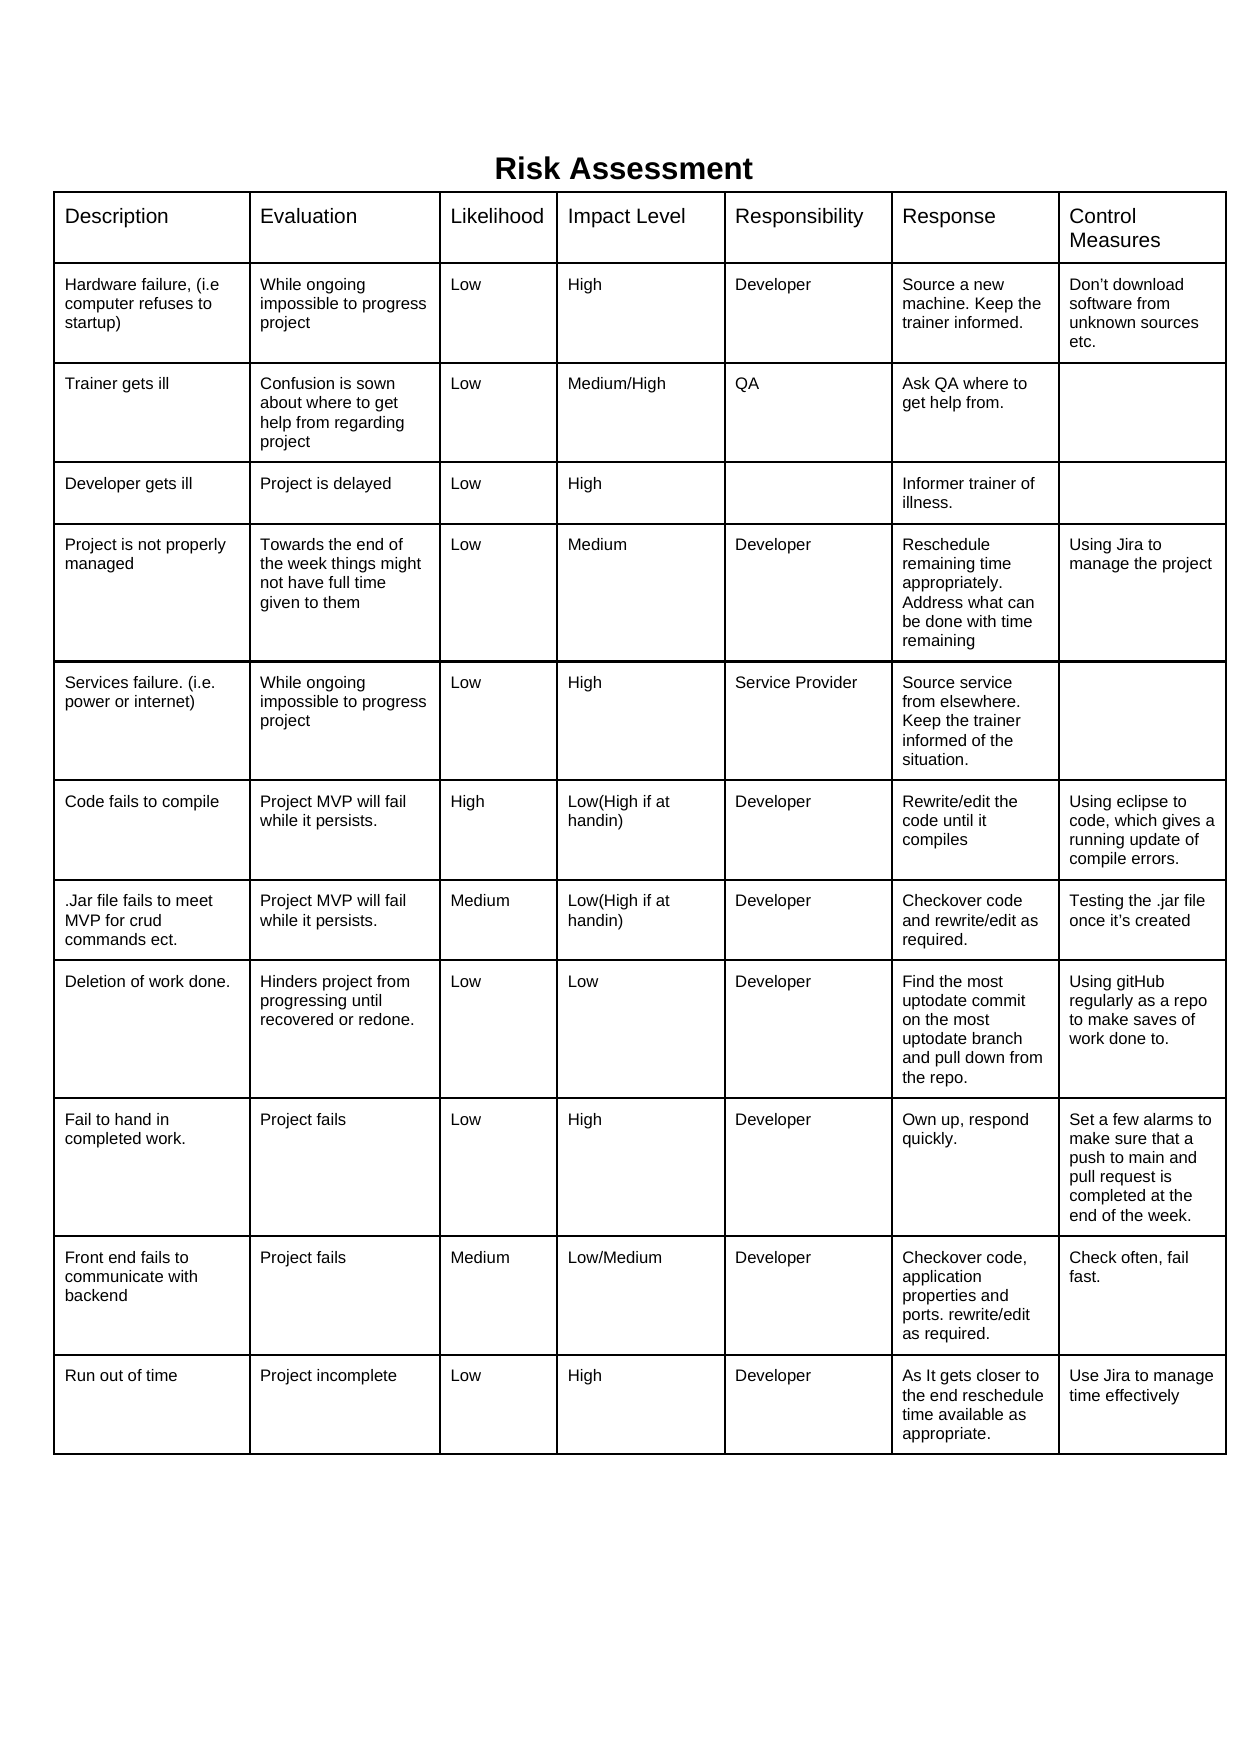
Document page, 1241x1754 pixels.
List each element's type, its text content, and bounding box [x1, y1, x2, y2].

table_cell Medium [558, 525, 724, 660]
table_cell Project incomplete [251, 1356, 439, 1453]
table_cell Developer [726, 1356, 891, 1453]
table_cell Hardware failure, (i.e computer refuses to startup) [55, 264, 249, 362]
table_header Impact Level [558, 193, 724, 262]
table_header Control Measures [1060, 193, 1225, 262]
table_cell Confusion is sown about where to get help from regarding project [251, 364, 439, 461]
table_header Description [55, 193, 249, 262]
table_cell Developer [726, 525, 891, 660]
table_cell Set a few alarms to make sure that a push to main and pull request is completed at the end of the week. [1060, 1099, 1225, 1235]
table_cell Developer [726, 1099, 891, 1235]
table_cell Checkover code, application properties and ports. rewrite/edit as required. [893, 1237, 1058, 1354]
table_cell Testing the .jar file once it’s created [1060, 881, 1225, 959]
table_cell Fail to hand in completed work. [55, 1099, 249, 1235]
table_cell Medium/High [558, 364, 724, 461]
table_cell While ongoing impossible to progress project [251, 663, 439, 779]
table_cell Own up, respond quickly. [893, 1099, 1058, 1235]
table_cell [726, 463, 891, 522]
table_cell Project fails [251, 1237, 439, 1354]
table_cell Find the most uptodate commit on the most uptodate branch and pull down from the repo. [893, 961, 1058, 1097]
table_cell QA [726, 364, 891, 461]
table_cell Code fails to compile [55, 781, 249, 879]
table_cell Using eclipse to code, which gives a running update of compile errors. [1060, 781, 1225, 879]
table_cell Checkover code and rewrite/edit as required. [893, 881, 1058, 959]
table_cell Source a new machine. Keep the trainer informed. [893, 264, 1058, 362]
table_cell Project MVP will fail while it persists. [251, 881, 439, 959]
table_cell Developer [726, 961, 891, 1097]
table_cell Hinders project from progressing until recovered or redone. [251, 961, 439, 1097]
table_cell Developer [726, 264, 891, 362]
table_cell Medium [441, 881, 556, 959]
table_cell Towards the end of the week things might not have full time given to them [251, 525, 439, 660]
table_cell High [558, 1356, 724, 1453]
table_cell Project MVP will fail while it persists. [251, 781, 439, 879]
table_cell Developer [726, 881, 891, 959]
table_cell Reschedule remaining time appropriately. Address what can be done with time remaining [893, 525, 1058, 660]
table_cell Check often, fail fast. [1060, 1237, 1225, 1354]
text Risk Assessment [44, 150, 1213, 186]
table_cell Using Jira to manage the project [1060, 525, 1225, 660]
table_cell Front end fails to communicate with backend [55, 1237, 249, 1354]
table_cell Don’t download software from unknown sources etc. [1060, 264, 1225, 362]
table_cell Low [558, 961, 724, 1097]
table_cell Developer gets ill [55, 463, 249, 522]
table_cell Project is not properly managed [55, 525, 249, 660]
table_cell Low [441, 264, 556, 362]
table_cell [1060, 663, 1225, 779]
table_cell High [558, 1099, 724, 1235]
table_cell Low [441, 364, 556, 461]
table_cell [1060, 364, 1225, 461]
table_header Response [893, 193, 1058, 262]
table_cell .Jar file fails to meet MVP for crud commands ect. [55, 881, 249, 959]
table_cell Use Jira to manage time effectively [1060, 1356, 1225, 1453]
table_cell Rewrite/edit the code until it compiles [893, 781, 1058, 879]
table_cell Project fails [251, 1099, 439, 1235]
table_cell Low [441, 663, 556, 779]
table_cell Run out of time [55, 1356, 249, 1453]
table_header Likelihood [441, 193, 556, 262]
table_cell Low(High if at handin) [558, 881, 724, 959]
table_cell High [558, 264, 724, 362]
table_cell Medium [441, 1237, 556, 1354]
table_cell Low/Medium [558, 1237, 724, 1354]
table_cell Low [441, 961, 556, 1097]
table_cell Ask QA where to get help from. [893, 364, 1058, 461]
table_cell While ongoing impossible to progress project [251, 264, 439, 362]
table_cell Low [441, 1356, 556, 1453]
table_cell High [558, 463, 724, 522]
table_cell Low(High if at handin) [558, 781, 724, 879]
table_cell Project is delayed [251, 463, 439, 522]
table_cell Deletion of work done. [55, 961, 249, 1097]
table_cell Low [441, 463, 556, 522]
table_cell Developer [726, 781, 891, 879]
table_cell Trainer gets ill [55, 364, 249, 461]
table_cell Developer [726, 1237, 891, 1354]
table_cell [1060, 463, 1225, 522]
table_cell Using gitHub regularly as a repo to make saves of work done to. [1060, 961, 1225, 1097]
table_cell Service Provider [726, 663, 891, 779]
table_cell Source service from elsewhere. Keep the trainer informed of the situation. [893, 663, 1058, 779]
table_cell As It gets closer to the end reschedule time available as appropriate. [893, 1356, 1058, 1453]
table_cell Services failure. (i.e. power or internet) [55, 663, 249, 779]
table_header Responsibility [726, 193, 891, 262]
table_cell High [558, 663, 724, 779]
table_cell Low [441, 1099, 556, 1235]
table_cell High [441, 781, 556, 879]
table_cell Informer trainer of illness. [893, 463, 1058, 522]
table_cell Low [441, 525, 556, 660]
table_header Evaluation [251, 193, 439, 262]
